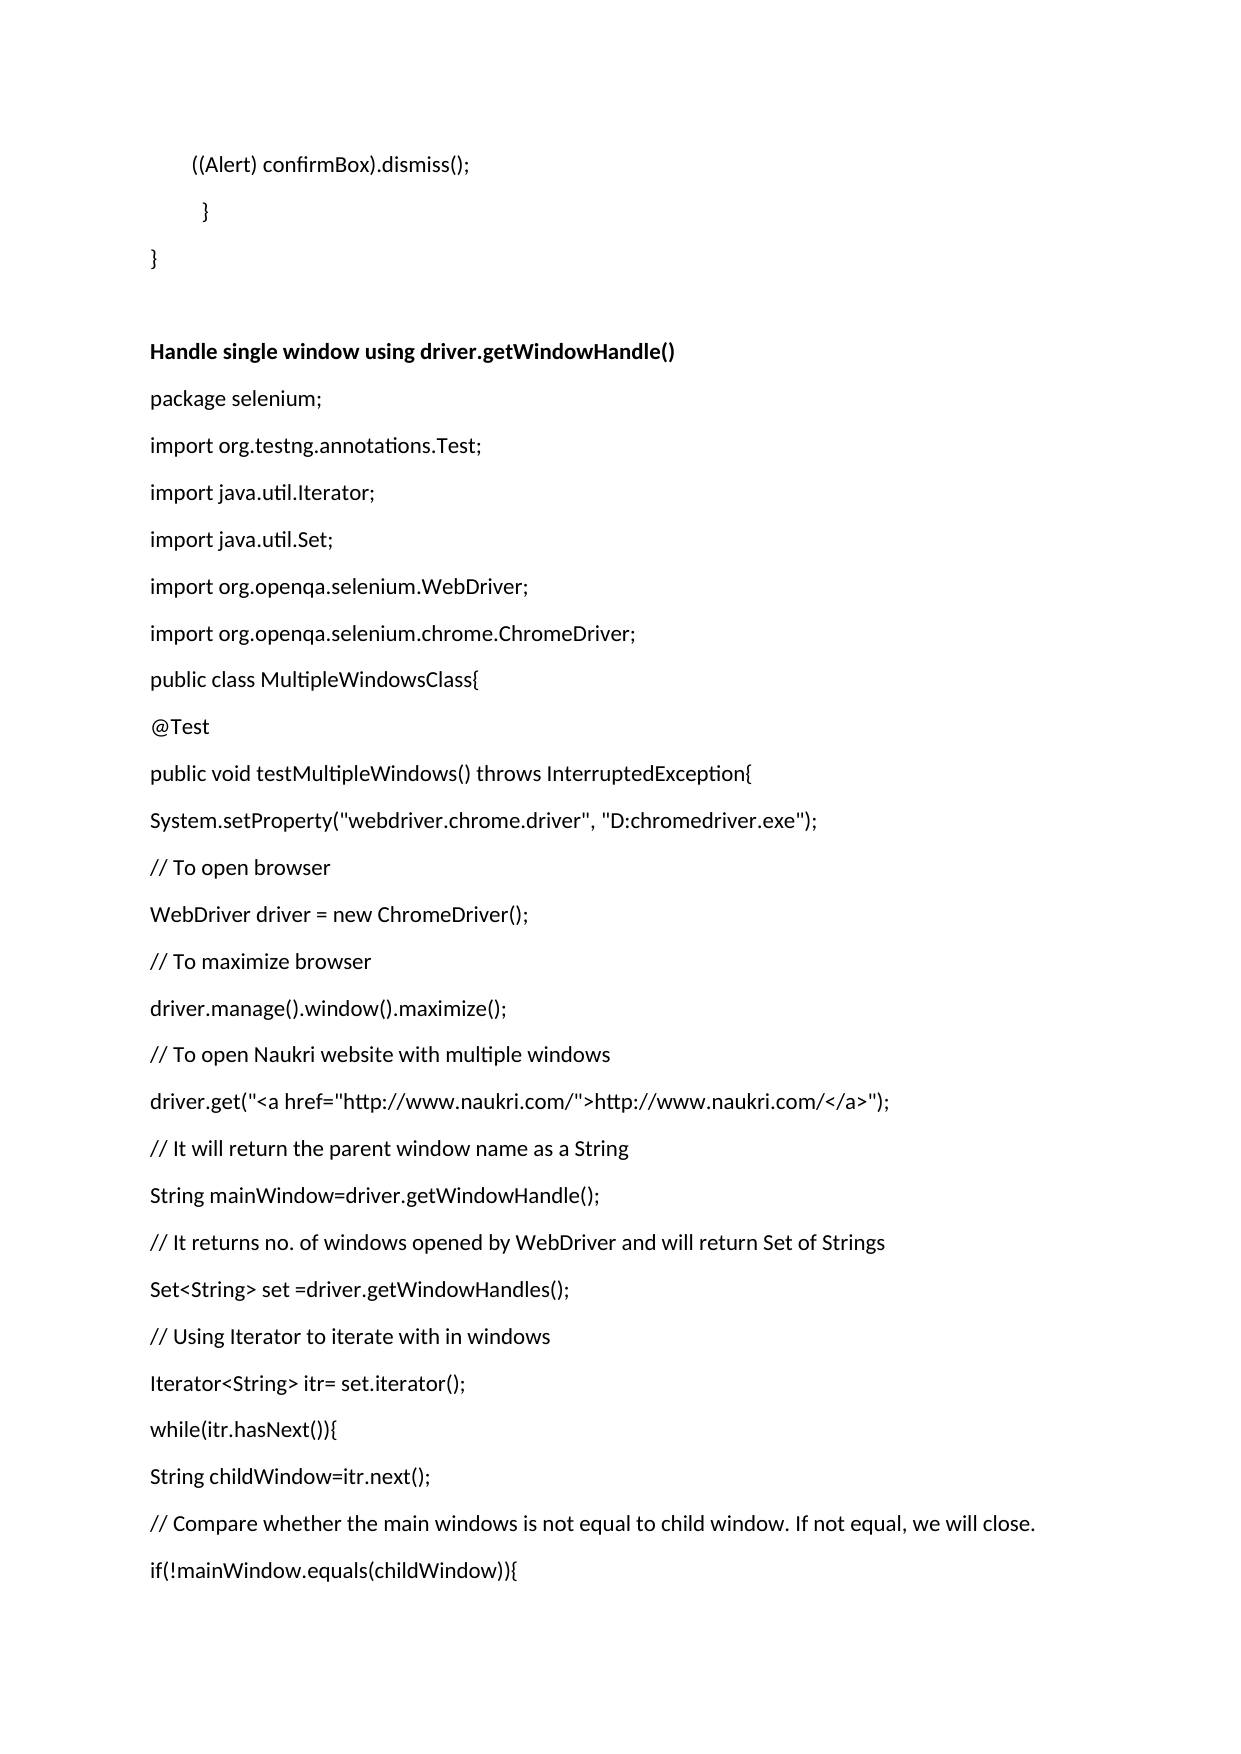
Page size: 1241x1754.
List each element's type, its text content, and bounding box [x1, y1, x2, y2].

text } [150, 244, 1090, 272]
text String mainWindow=driver.getWindowHandle(); [150, 1181, 1090, 1209]
text public class MultipleWindowsClass{ [150, 666, 1090, 694]
text Iterator<String> itr= set.iterator(); [150, 1369, 1090, 1397]
text import org.openqa.selenium.WebDriver; [150, 572, 1090, 600]
text // To maximize browser [150, 947, 1090, 975]
text driver.manage().window().maximize(); [150, 994, 1090, 1022]
text package selenium; [150, 384, 1090, 412]
text // To open browser [150, 853, 1090, 881]
text // It will return the parent window name as a String [150, 1134, 1090, 1162]
text import org.testng.annotations.Test; [150, 431, 1090, 459]
text } [150, 197, 1090, 225]
text Handle single window using driver.getWindowHandle() [150, 337, 1090, 366]
text if(!mainWindow.equals(childWindow)){ [150, 1556, 1090, 1584]
text import java.util.Set; [150, 525, 1090, 553]
text // It returns no. of windows opened by WebDriver and will return Set of Strings [150, 1228, 1090, 1256]
text System.setProperty("webdriver.chrome.driver", "D:chromedriver.exe"); [150, 806, 1090, 834]
text WebDriver driver = new ChromeDriver(); [150, 900, 1090, 928]
text driver.get("<a href="http://www.naukri.com/">http://www.naukri.com/</a>"); [150, 1087, 1090, 1116]
text @Test [150, 712, 1090, 741]
text while(itr.hasNext()){ [150, 1416, 1090, 1444]
text import java.util.Iterator; [150, 478, 1090, 506]
text // Using Iterator to iterate with in windows [150, 1322, 1090, 1350]
text // Compare whether the main windows is not equal to child window. If not equal, we will close. [150, 1509, 1090, 1537]
text ((Alert) confirmBox).dismiss(); [150, 150, 1090, 178]
text import org.openqa.selenium.chrome.ChromeDriver; [150, 619, 1090, 647]
text // To open Naukri website with multiple windows [150, 1041, 1090, 1069]
text public void testMultipleWindows() throws InterruptedException{ [150, 759, 1090, 787]
text Set<String> set =driver.getWindowHandles(); [150, 1275, 1090, 1303]
text String childWindow=itr.next(); [150, 1462, 1090, 1491]
